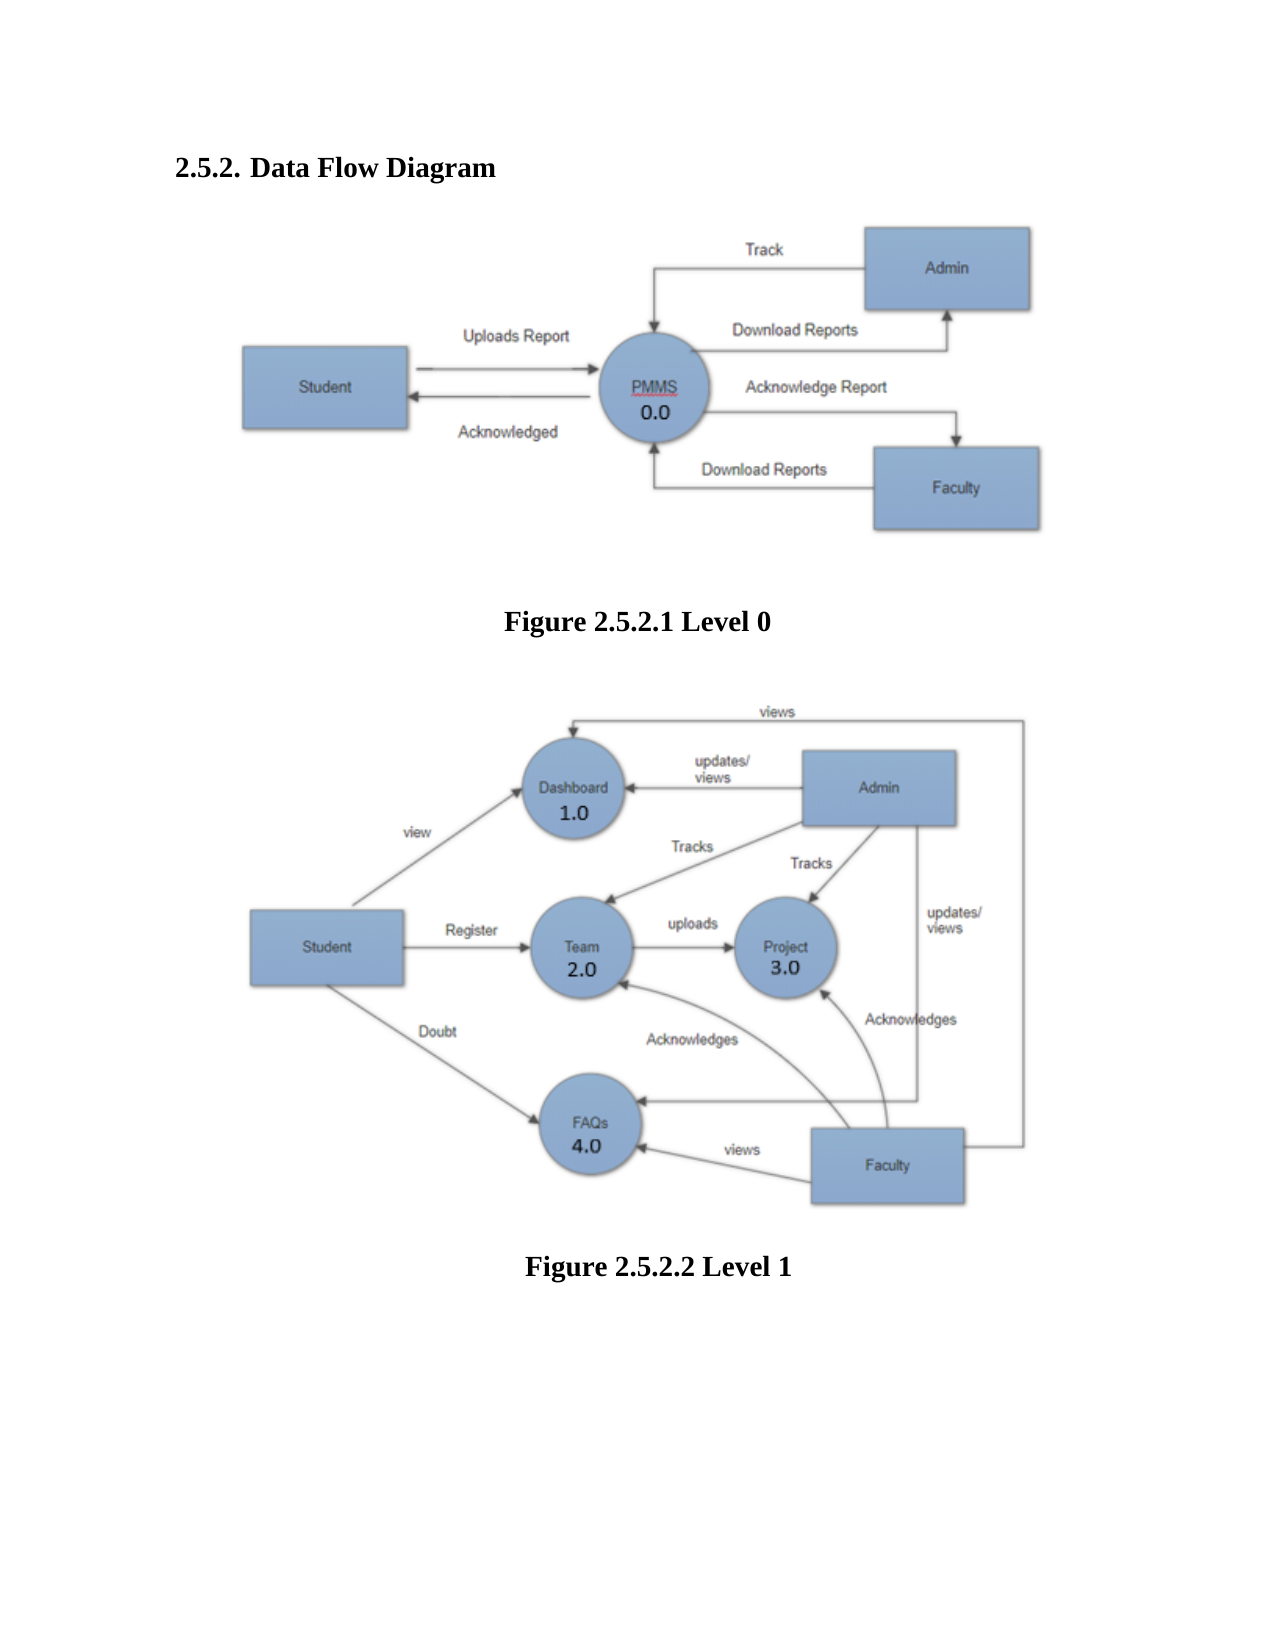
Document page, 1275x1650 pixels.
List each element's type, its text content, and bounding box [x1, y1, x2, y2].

text Figure 2.5.2.1 Level 0 [150, 604, 1125, 637]
picture [217, 670, 1063, 1235]
list Data Flow Diagram [175, 150, 1125, 183]
list Figure 2.5.2.2 Level 1 [517, 1249, 1125, 1282]
picture [217, 188, 1068, 573]
